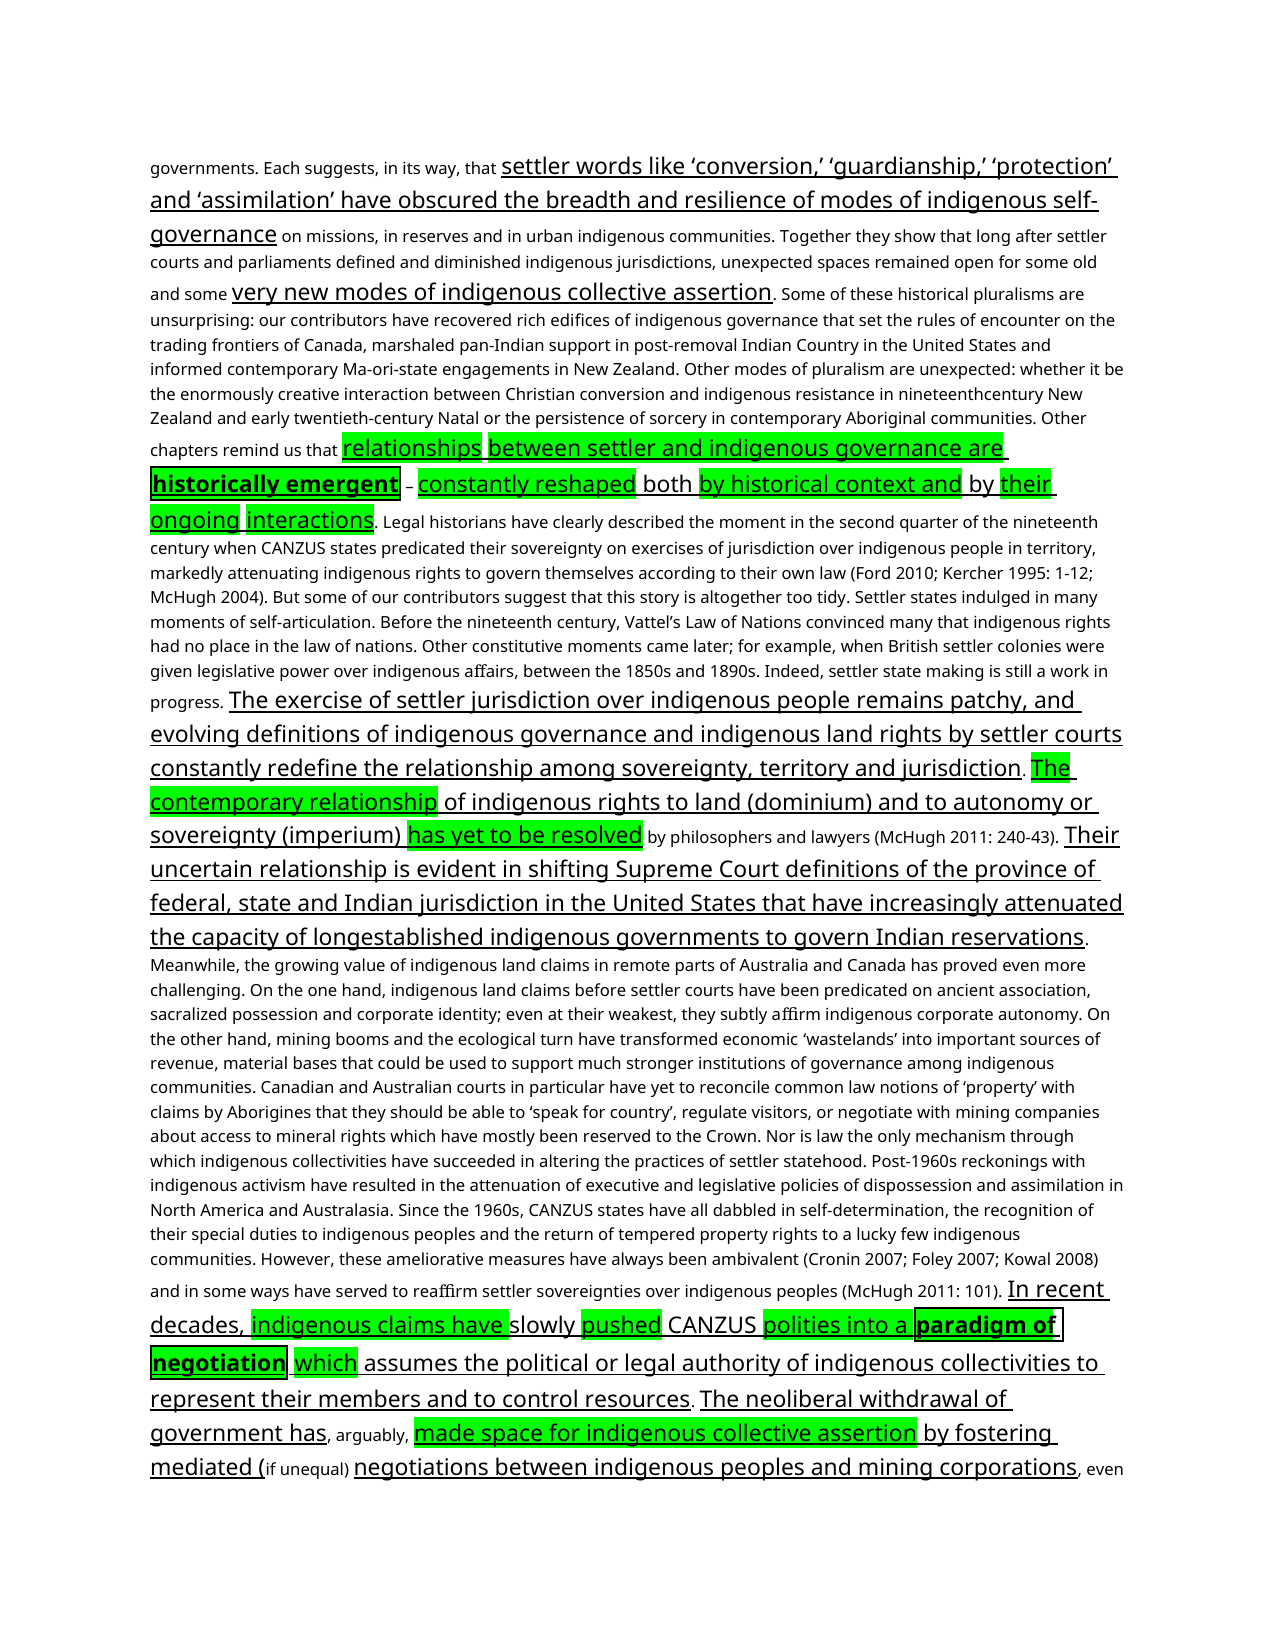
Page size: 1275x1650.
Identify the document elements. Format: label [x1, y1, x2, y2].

text [150, 150, 1125, 1482]
